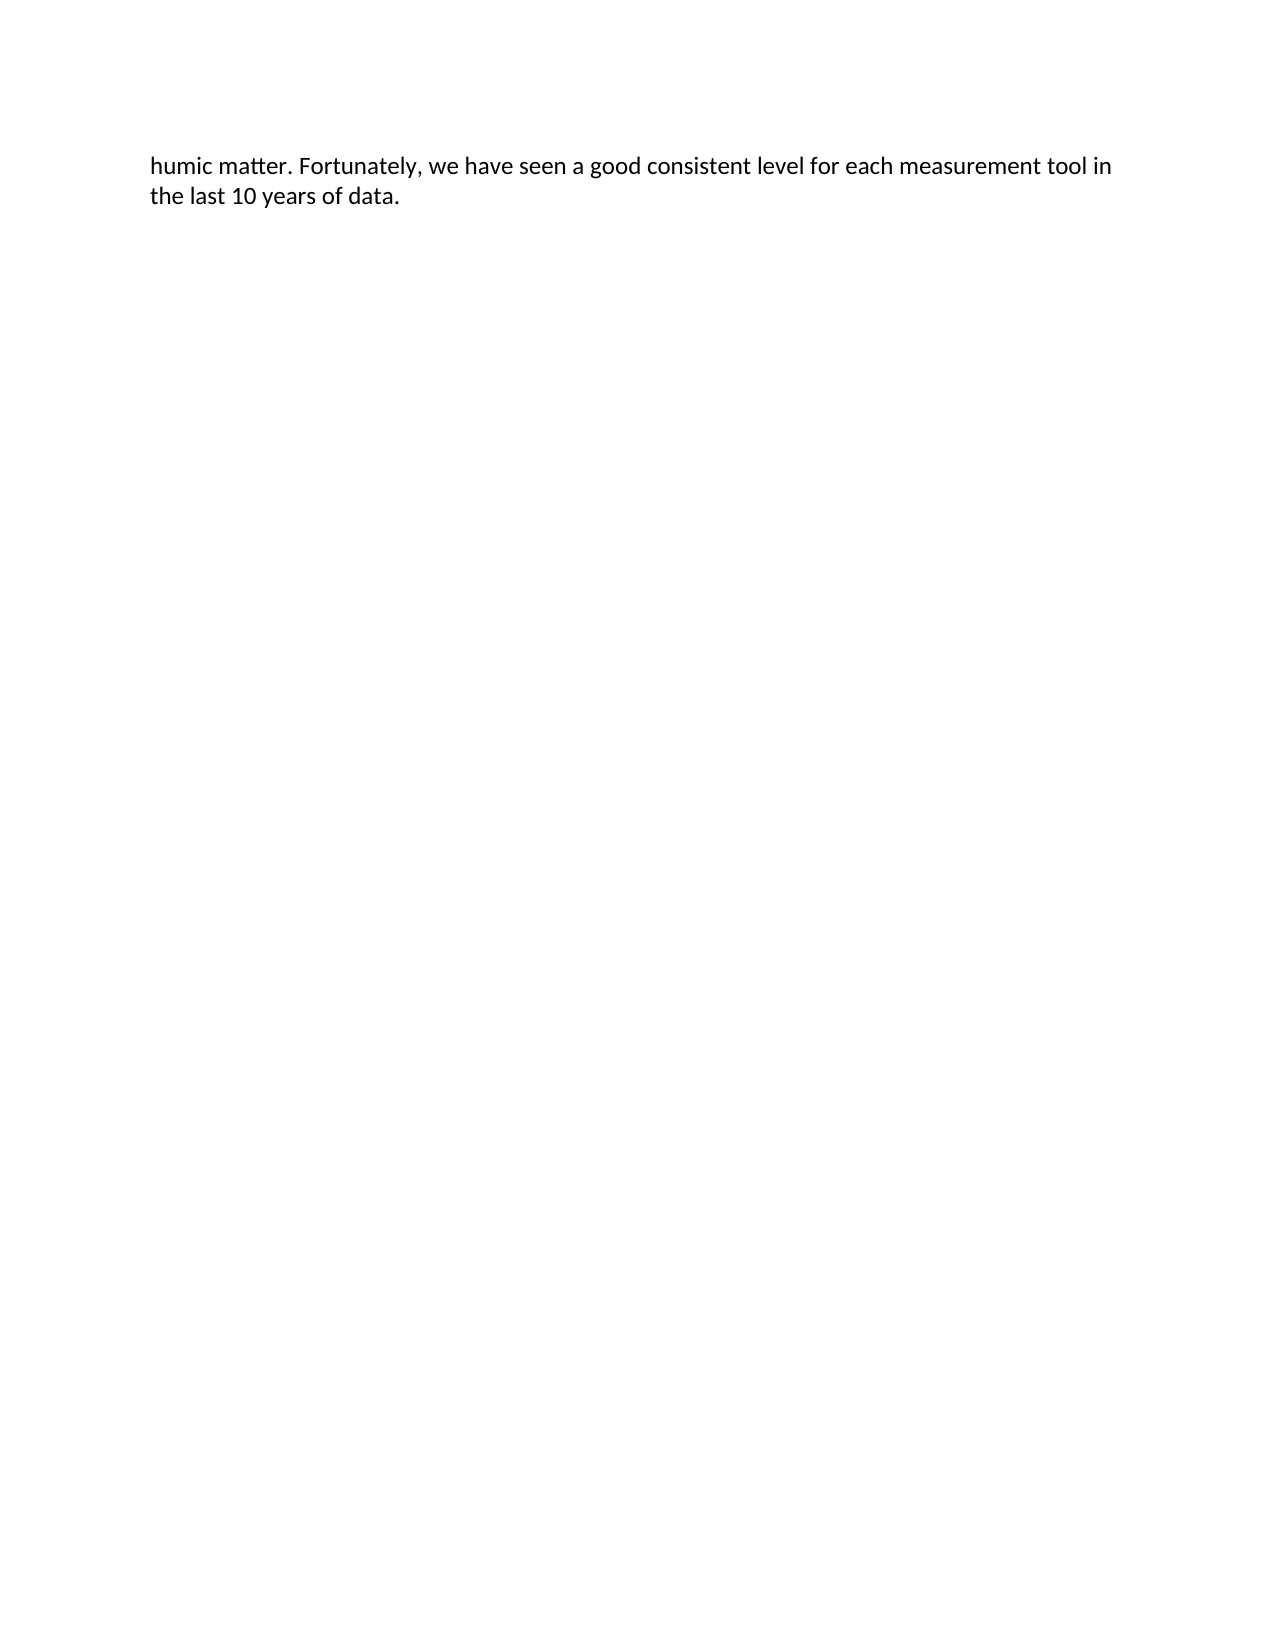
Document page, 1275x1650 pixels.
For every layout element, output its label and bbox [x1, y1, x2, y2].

text [150, 150, 1125, 211]
